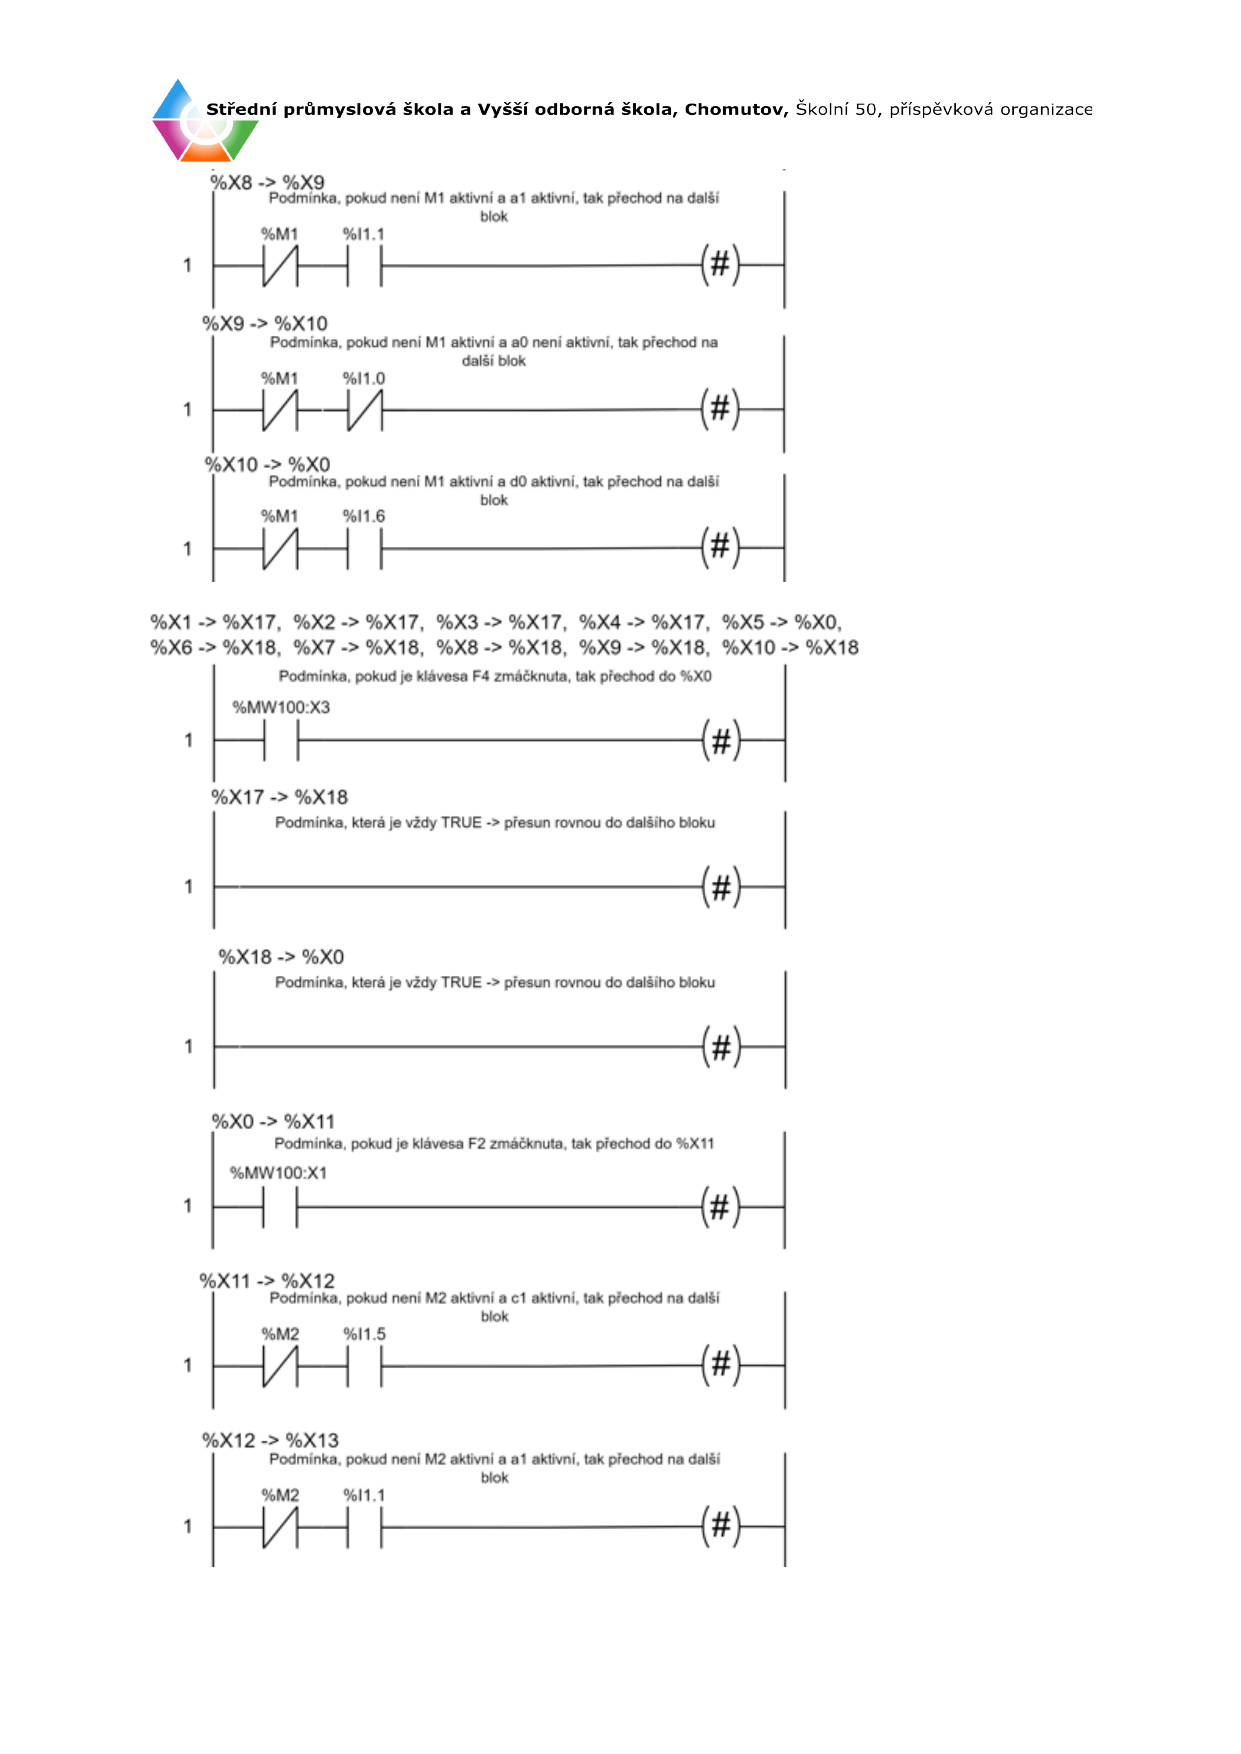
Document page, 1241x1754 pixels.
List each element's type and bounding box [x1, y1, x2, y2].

picture [180, 1107, 793, 1567]
picture [148, 73, 1093, 582]
picture [148, 610, 860, 1091]
